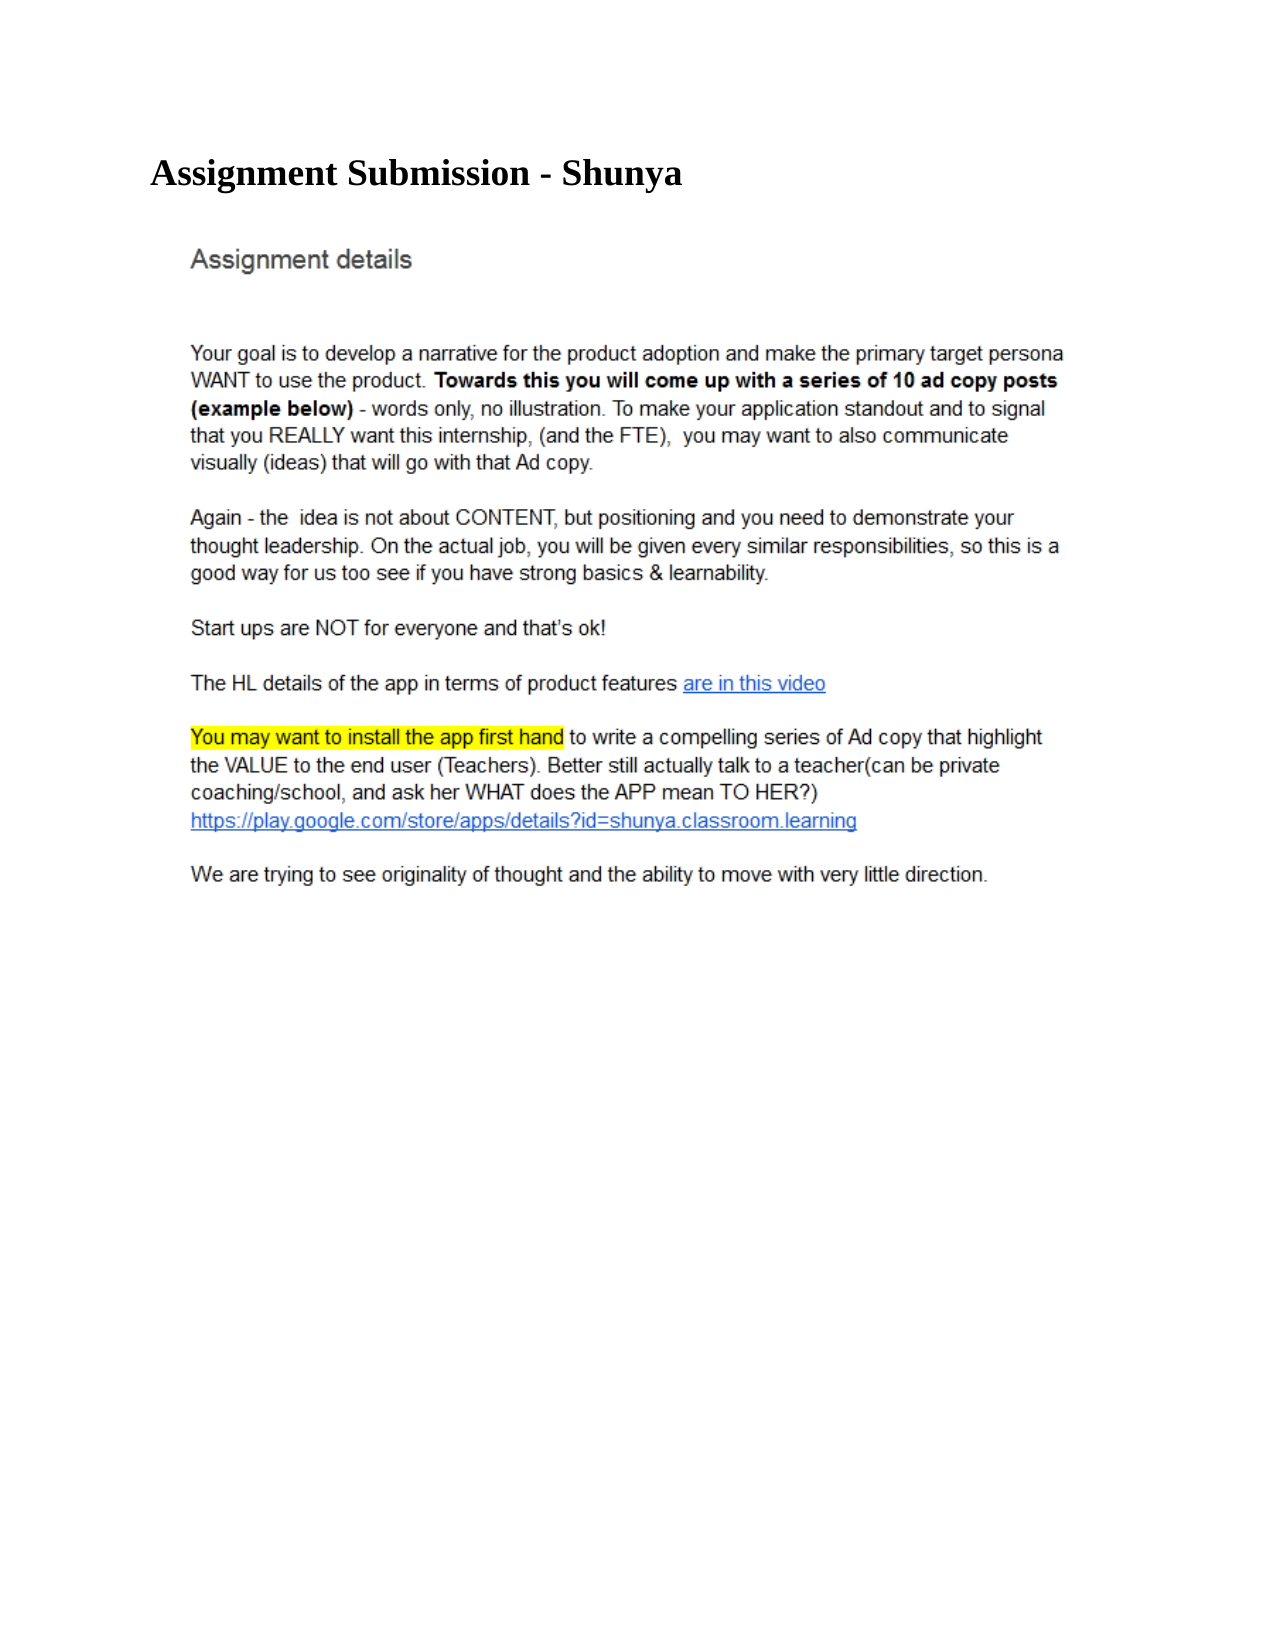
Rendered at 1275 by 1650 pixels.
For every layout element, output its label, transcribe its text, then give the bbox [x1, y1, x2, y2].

picture [150, 222, 1125, 903]
subtitle Assignment Submission - Shunya [150, 150, 1125, 193]
